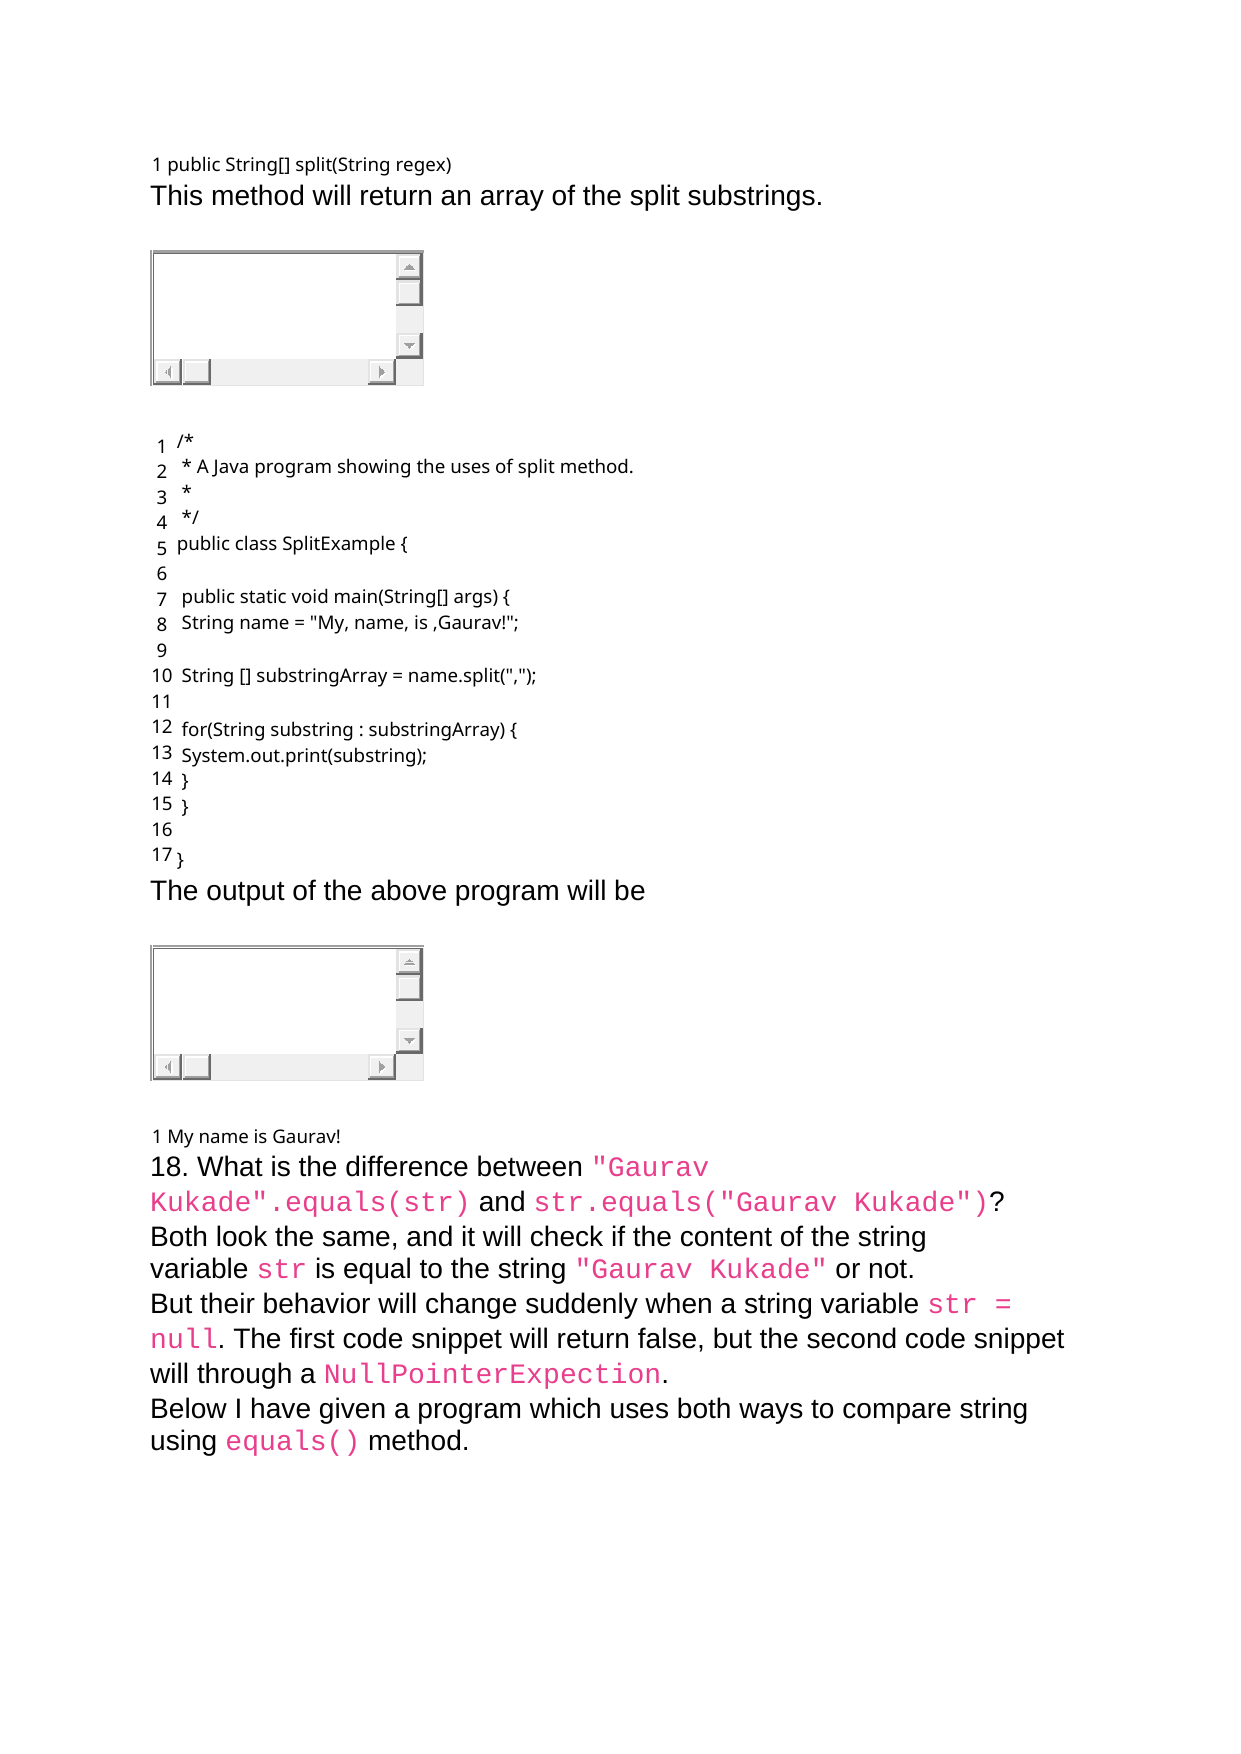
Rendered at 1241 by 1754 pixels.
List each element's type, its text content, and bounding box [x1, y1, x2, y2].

text Both look the same, and it will check if the content of the string variable str is equal to the string "Gaurav Kukade" or not. [150, 1220, 1090, 1287]
table_header 1 [149, 1121, 166, 1150]
text Below I have given a program which uses both ways to compare string using equals() method. [150, 1392, 1090, 1459]
table_header public String[] split(String regex) [166, 150, 1098, 179]
text 18. What is the difference between "Gaurav Kukade".equals(str) and str.equals("Gaurav Kukade")? [150, 1150, 1090, 1220]
text The output of the above program will be [150, 873, 1090, 906]
table_header /* * A Java program showing the uses of split method. * */ public class SplitExample { public static void main(String[] args) { String name = "My, name, is ,Gaurav!"; String [] substringArray = name.split(","); for(String substring : substringArray) { System.out.print(substring); } } } [175, 427, 1098, 873]
table_header 1 2 3 4 5 6 7 8 9 10 11 12 13 14 15 16 17 [149, 427, 175, 873]
text This method will return an array of the split substrings. [150, 179, 1090, 211]
table_header My name is Gaurav! [166, 1121, 1098, 1150]
text But their behavior will change suddenly when a string variable str = null. The first code snippet will return false, but the second code snippet will through a NullPointerExpection. [150, 1287, 1090, 1392]
table_header 1 [149, 150, 166, 179]
